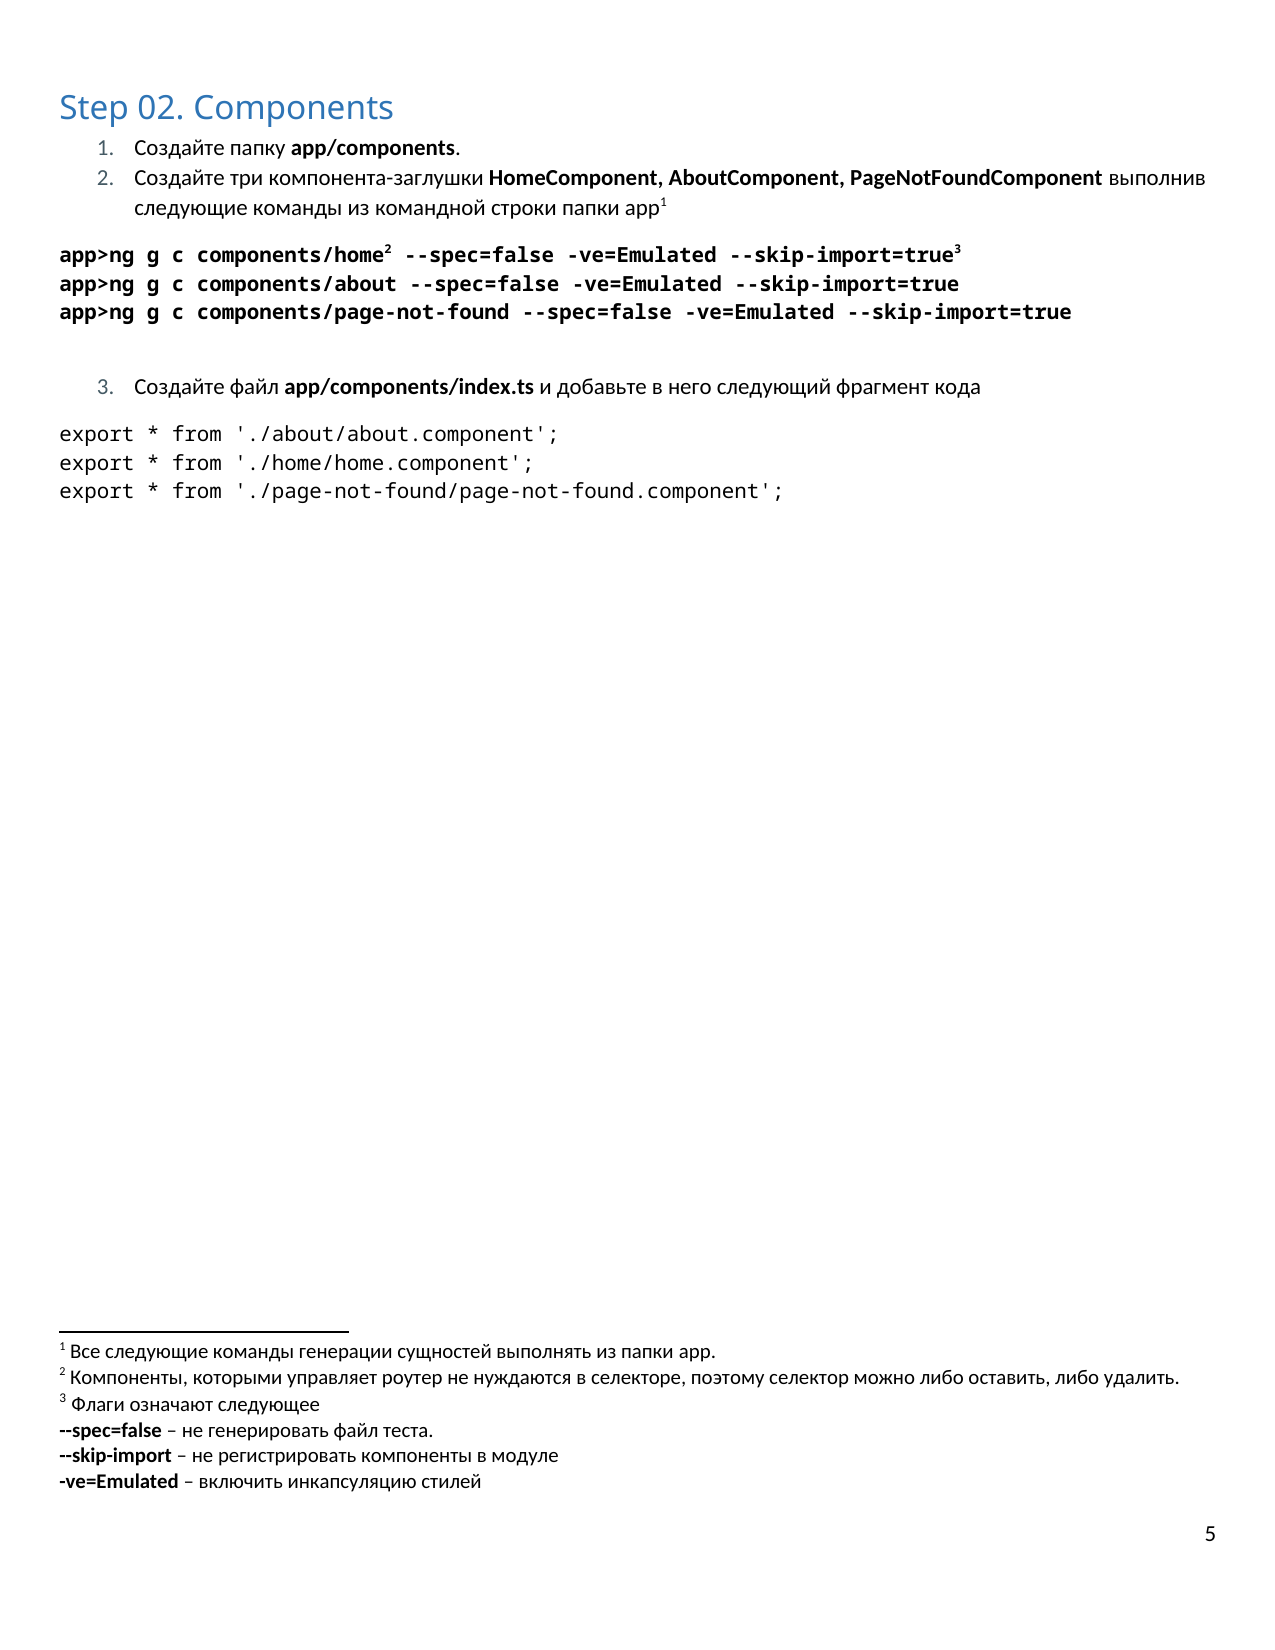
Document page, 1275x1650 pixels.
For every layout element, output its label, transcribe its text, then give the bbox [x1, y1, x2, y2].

list Создайте три компонента-заглушки HomeComponent, AboutComponent, PageNotFoundComponent выполнив следующие команды из командной строки папки app [97, 163, 1216, 221]
text export * from './about/about.component'; [59, 419, 1216, 448]
text export * from './home/home.component'; [59, 448, 1216, 476]
text app>ng g c components/page-not-found --spec=false -ve=Emulated --skip-import=true [59, 297, 1216, 326]
list Создайте папку app/components. [97, 133, 1216, 161]
text app>ng g c components/about --spec=false -ve=Emulated --skip-import=true [59, 269, 1216, 297]
list Создайте файл app/components/index.ts и добавьте в него следующий фрагмент кода [97, 372, 1216, 401]
text export * from './page-not-found/page-not-found.component'; [59, 476, 1216, 505]
text app>ng g c components/home --spec=false -ve=Emulated --skip-import=true [59, 240, 1216, 269]
subtitle Step 02. Components [59, 84, 1216, 129]
